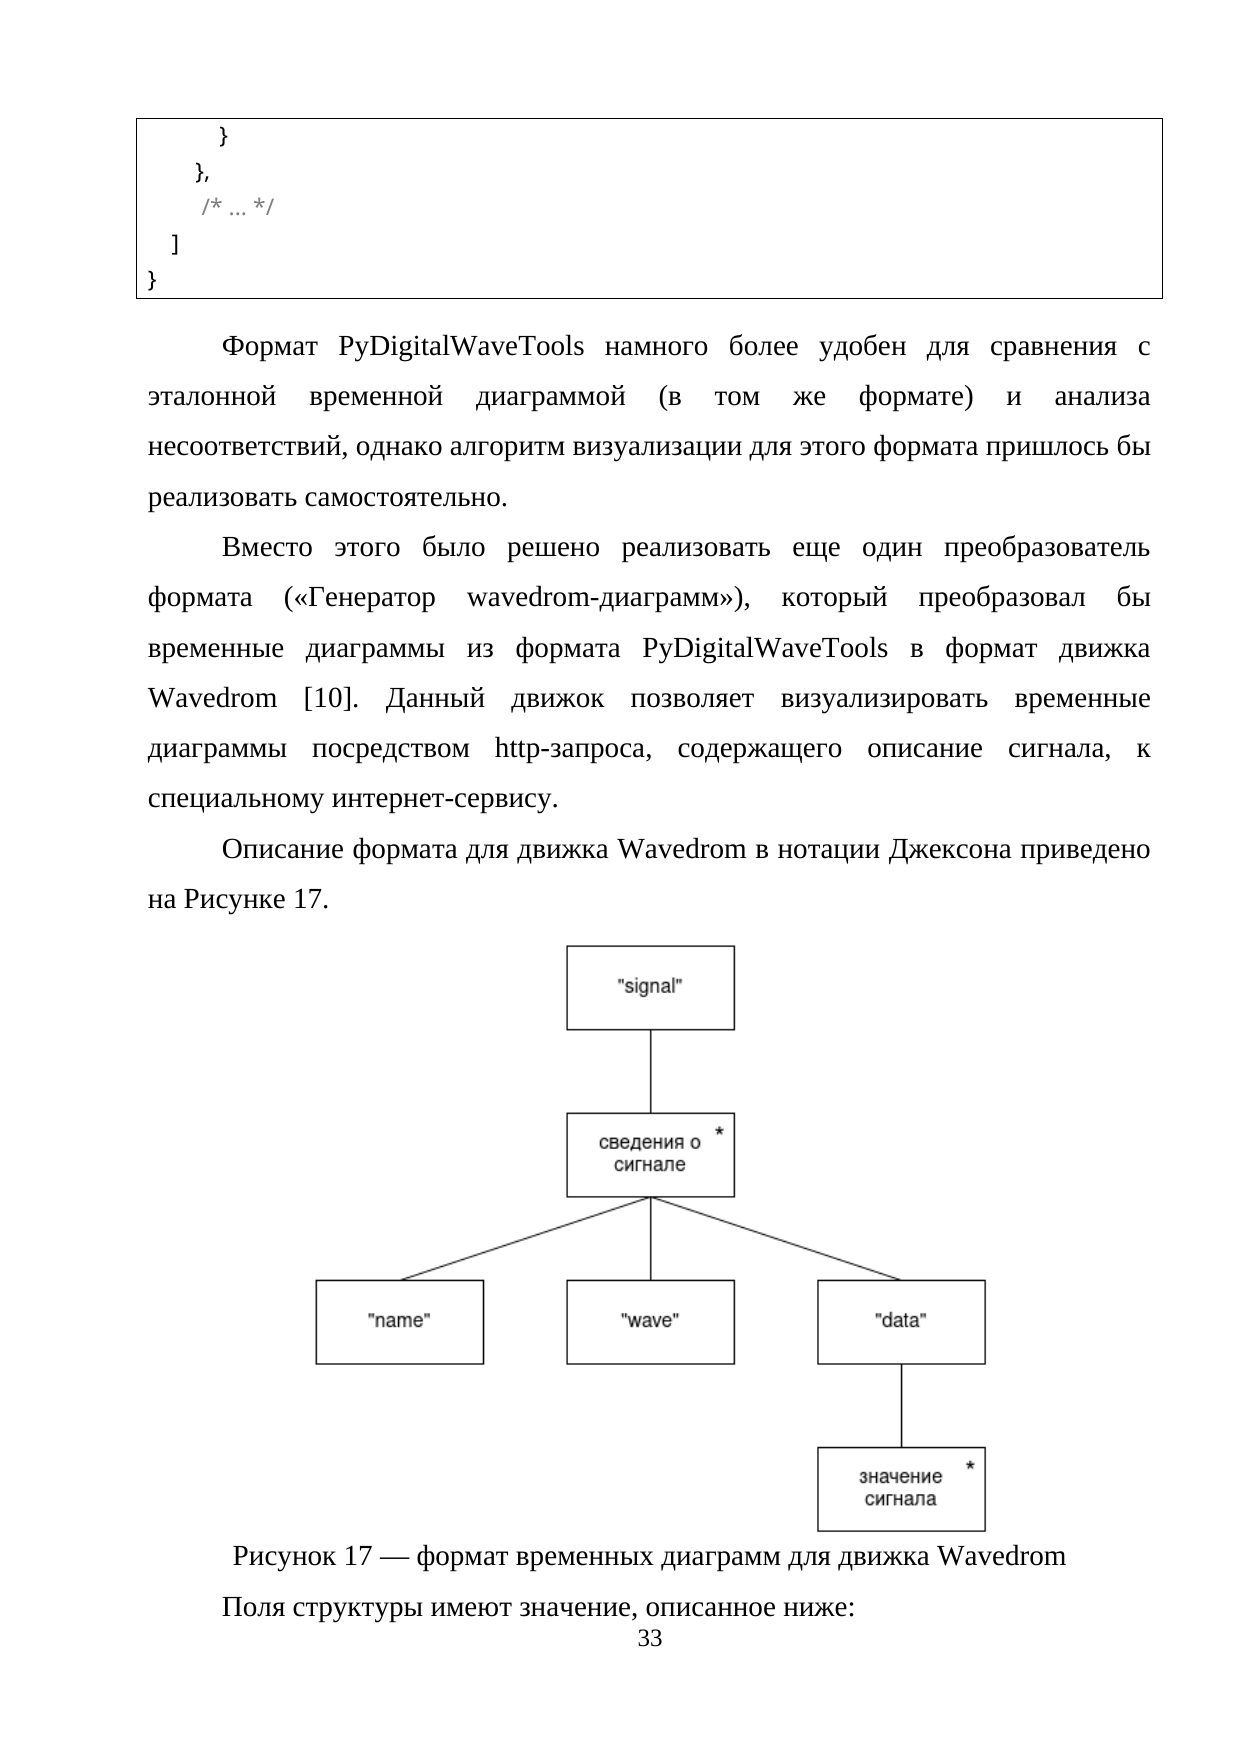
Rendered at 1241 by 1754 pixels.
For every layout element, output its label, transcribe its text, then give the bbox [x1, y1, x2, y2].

table_header { "data": [ { "data": [ [0, "b0" ], [100, "b1"] ], "name": "Sum", "type": { "name": "wire", "width": 4 } }, /* ... */ ] } [137, 119, 1162, 298]
text Рисунок 17 — формат временных диаграмм для движка Wavedrom [148, 1538, 1152, 1572]
text Вместо этого было решено реализовать еще один преобразователь формата («Генератор wavedrom-диаграмм»), который преобразовал бы временные диаграммы из формата PyDigitalWaveTools в формат движка Wavedrom [10]. Данный движок позволяет визуализировать временные диаграммы посредством http-запроса, содержащего описание сигнала, к специальному интернет-сервису. [148, 529, 1152, 814]
picture [296, 931, 1004, 1539]
text Формат PyDigitalWaveTools намного более удобен для сравнения с эталонной временной диаграммой (в том же формате) и анализа несоответствий, однако алгоритм визуализации для этого формата пришлось бы реализовать самостоятельно. [148, 328, 1152, 512]
text Поля структуры имеют значение, описанное ниже: [148, 1589, 1152, 1622]
text Описание формата для движка Wavedrom в нотации Джексона приведено на Рисунке 17. [148, 831, 1152, 915]
